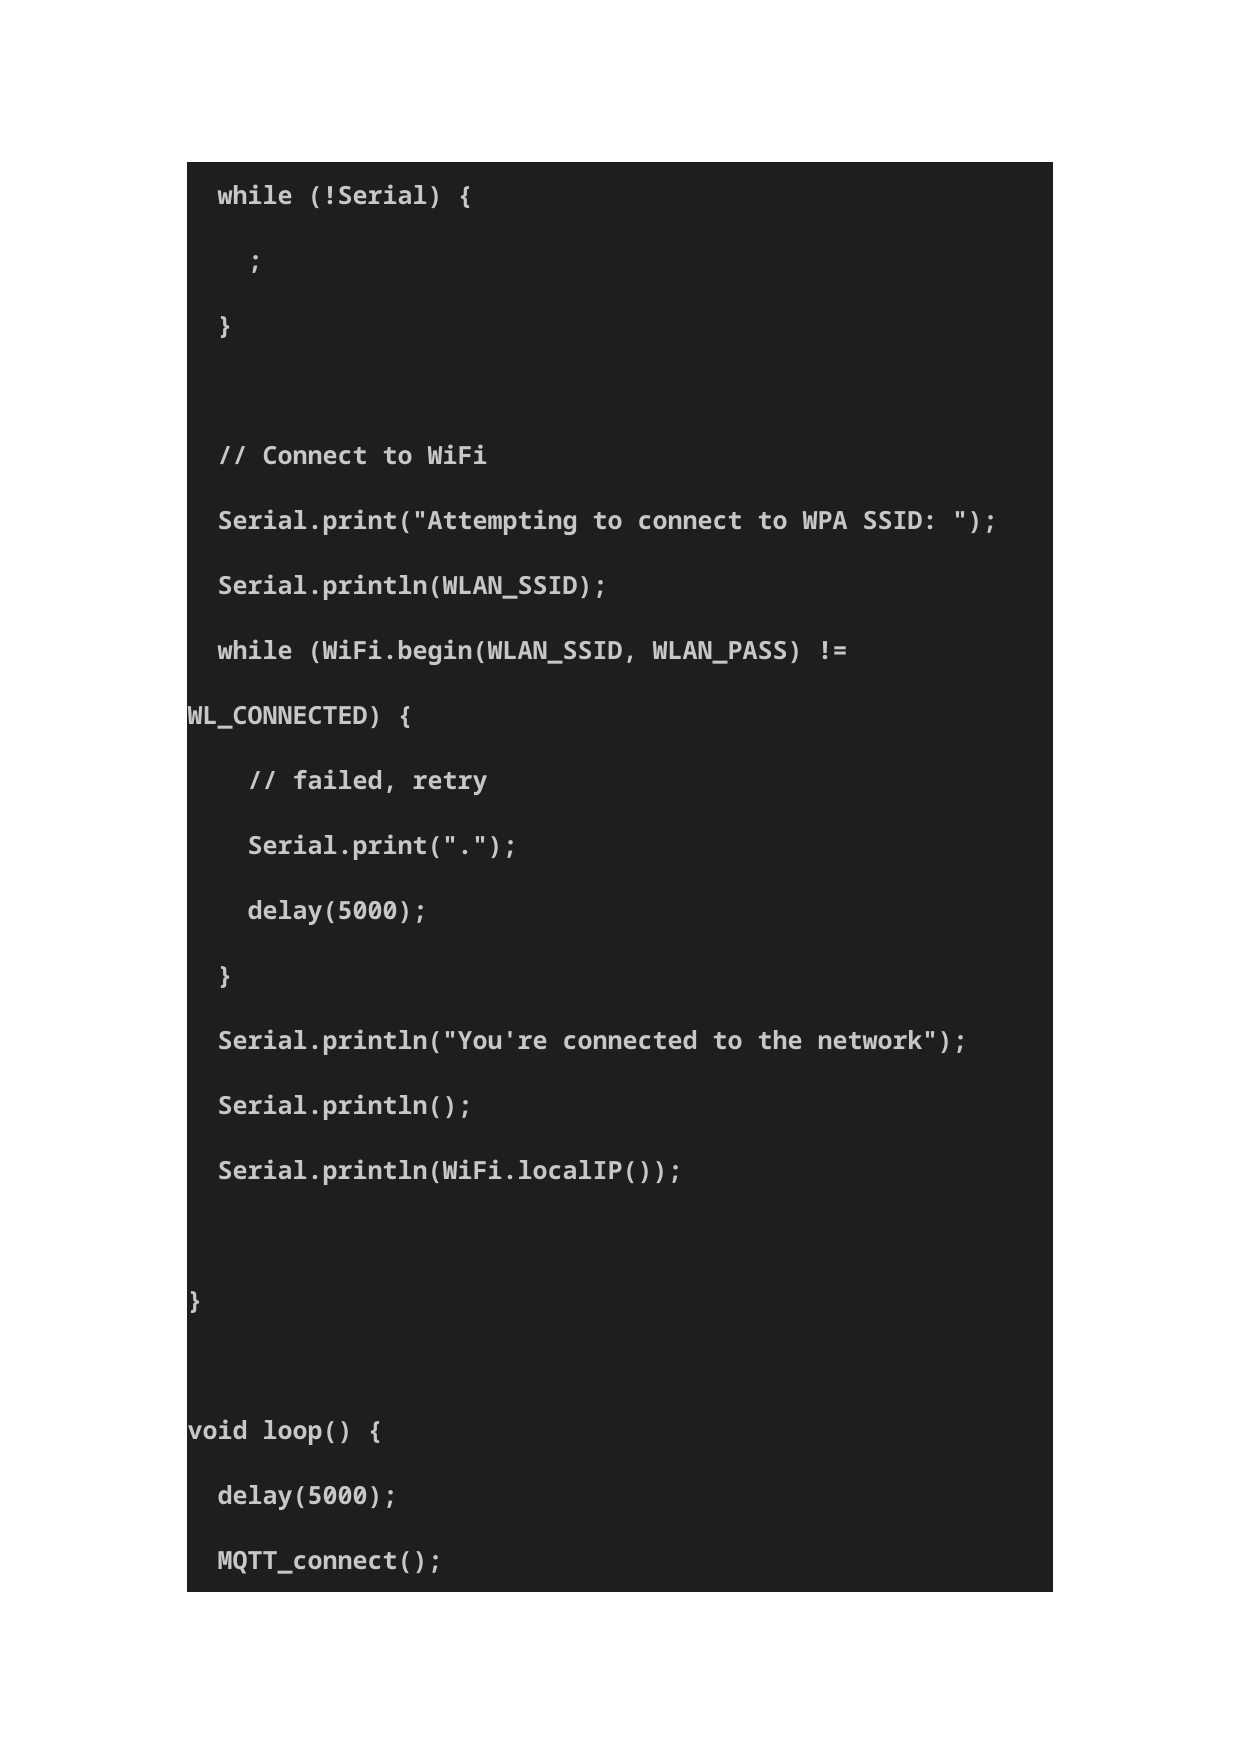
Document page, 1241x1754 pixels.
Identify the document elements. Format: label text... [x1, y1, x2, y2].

text Serial.print("."); [187, 812, 1053, 877]
text while (!Serial) { [187, 162, 1053, 227]
text } [187, 292, 1053, 357]
text Serial.print("Attempting to connect to WPA SSID: "); [187, 487, 1053, 552]
text Serial.println(WiFi.localIP()); [187, 1137, 1053, 1202]
text void loop() { [187, 1397, 1053, 1462]
text Serial.println(WLAN_SSID); [187, 552, 1053, 617]
text // Connect to WiFi [187, 422, 1053, 487]
text MQTT_connect(); [187, 1527, 1053, 1592]
text ; [187, 227, 1053, 292]
text delay(5000); [187, 1462, 1053, 1527]
text } [187, 1267, 1053, 1332]
text Serial.println("You're connected to the network"); [187, 1007, 1053, 1072]
text while (WiFi.begin(WLAN_SSID, WLAN_PASS) != WL_CONNECTED) { [187, 617, 1053, 747]
text Serial.println(); [187, 1072, 1053, 1137]
text delay(5000); [187, 877, 1053, 942]
text // failed, retry [187, 747, 1053, 812]
text } [187, 942, 1053, 1007]
